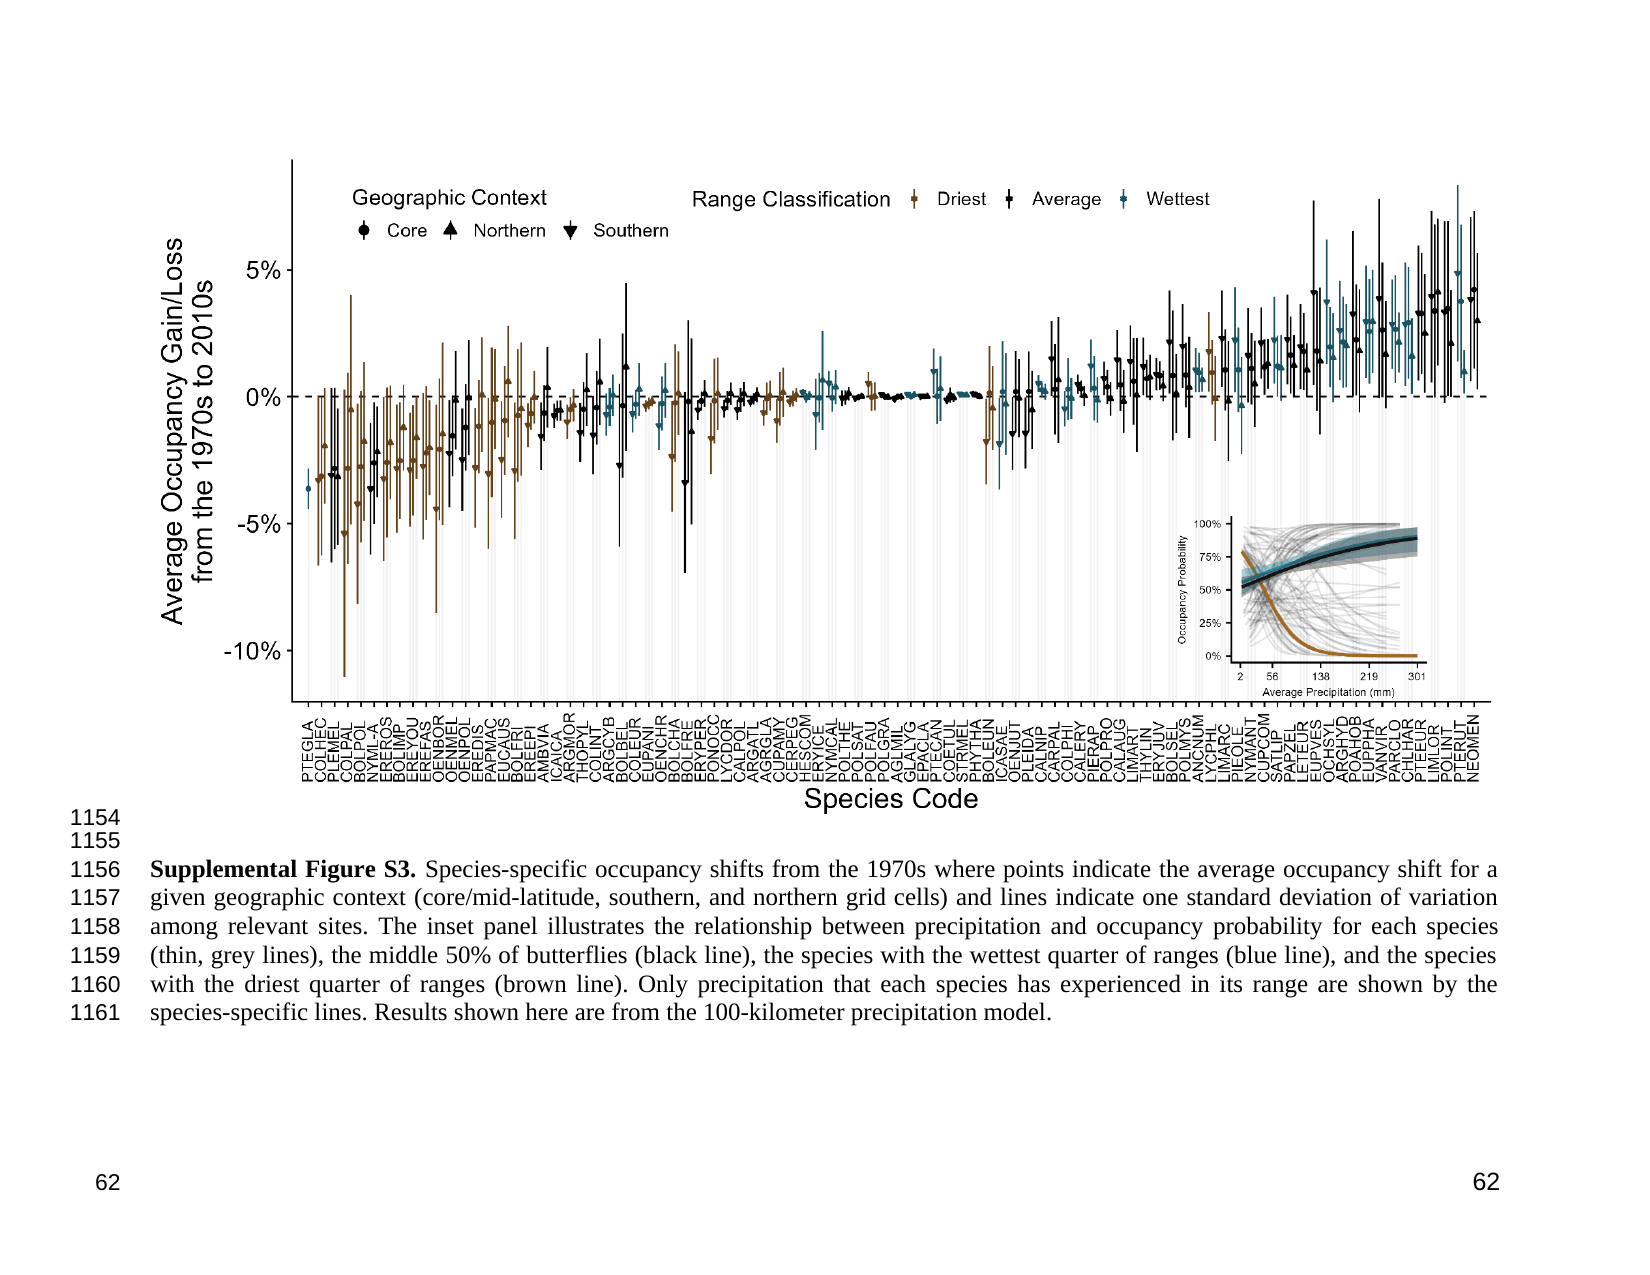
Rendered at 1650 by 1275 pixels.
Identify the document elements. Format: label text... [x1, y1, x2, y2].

picture [150, 150, 1500, 825]
text Supplemental Figure S3. Species-specific occupancy shifts from the 1970s where points indicate the average occupancy shift for a given geographic context (core/mid-latitude, southern, and northern grid cells) and lines indicate one standard deviation of variation among relevant sites. The inset panel illustrates the relationship between precipitation and occupancy probability for each species (thin, grey lines), the middle 50% of butterflies (black line), the species with the wettest quarter of ranges (blue line), and the species with the driest quarter of ranges (brown line). Only precipitation that each species has experienced in its range are shown by the species-specific lines. Results shown here are from the 100-kilometer precipitation model. [150, 854, 1500, 1026]
